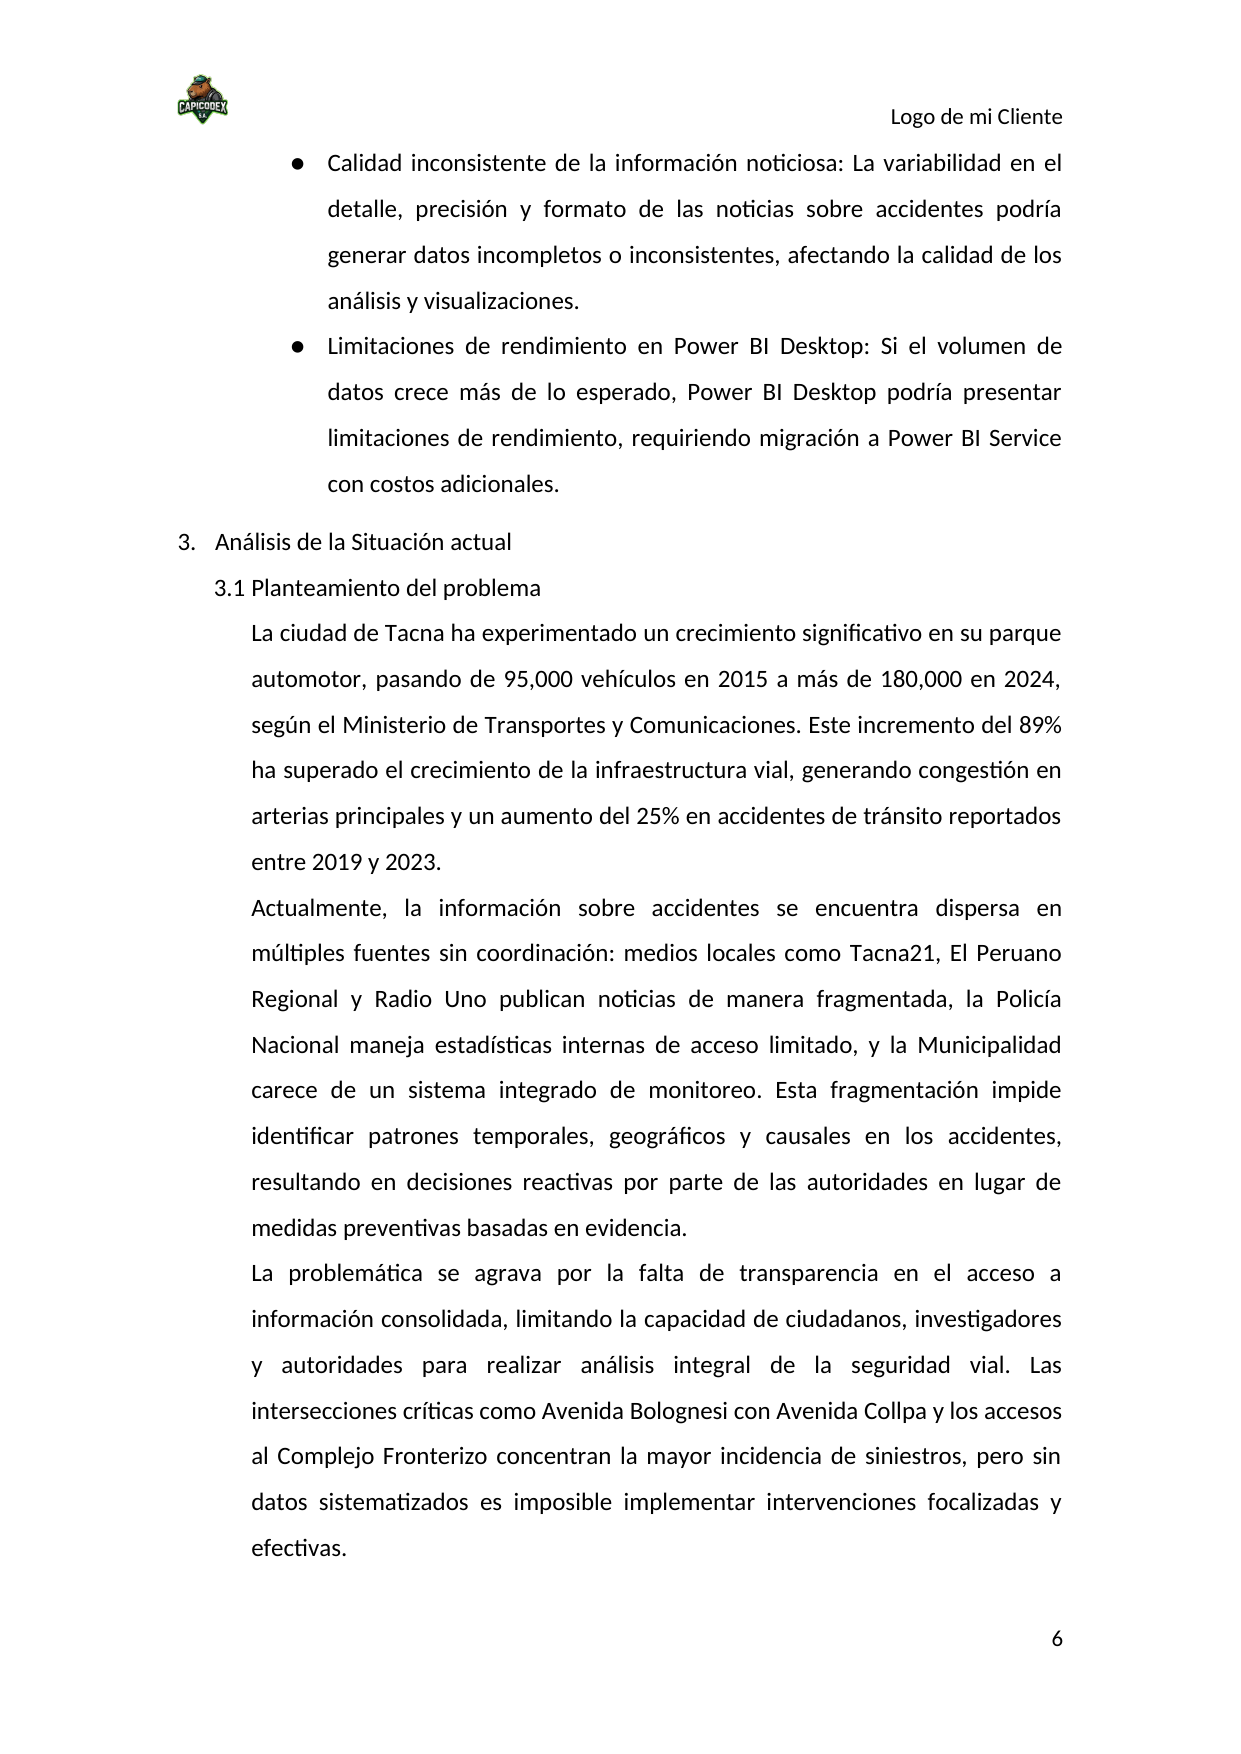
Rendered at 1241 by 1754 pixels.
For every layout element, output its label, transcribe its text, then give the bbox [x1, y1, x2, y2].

picture [177, 73, 229, 125]
list Calidad inconsistente de la información noticiosa: La variabilidad en el detalle, precisión y formato de las noticias sobre accidentes podría generar datos incompletos o inconsistentes, afectando la calidad de los análisis y visualizaciones. [290, 148, 1063, 315]
list Planteamiento del problema [213, 572, 1063, 602]
text Actualmente, la información sobre accidentes se encuentra dispersa en múltiples fuentes sin coordinación: medios locales como Tacna21, El Peruano Regional y Radio Uno publican noticias de manera fragmentada, la Policía Nacional maneja estadísticas internas de acceso limitado, y la Municipalidad carece de un sistema integrado de monitoreo. Esta fragmentación impide identificar patrones temporales, geográficos y causales en los accidentes, resultando en decisiones reactivas por parte de las autoridades en lugar de medidas preventivas basadas en evidencia. [251, 892, 1063, 1242]
text La problemática se agrava por la falta de transparencia en el acceso a información consolidada, limitando la capacidad de ciudadanos, investigadores y autoridades para realizar análisis integral de la seguridad vial. Las intersecciones críticas como Avenida Bolognesi con Avenida Collpa y los accesos al Complejo Fronterizo concentran la mayor incidencia de siniestros, pero sin datos sistematizados es imposible implementar intervenciones focalizadas y efectivas. [251, 1258, 1063, 1562]
list Limitaciones de rendimiento en Power BI Desktop: Si el volumen de datos crece más de lo esperado, Power BI Desktop podría presentar limitaciones de rendimiento, requiriendo migración a Power BI Service con costos adicionales. [290, 331, 1063, 498]
text La ciudad de Tacna ha experimentado un crecimiento significativo en su parque automotor, pasando de 95,000 vehículos en 2015 a más de 180,000 en 2024, según el Ministerio de Transportes y Comunicaciones. Este incremento del 89% ha superado el crecimiento de la infraestructura vial, generando congestión en arterias principales y un aumento del 25% en accidentes de tránsito reportados entre 2019 y 2023. [251, 617, 1063, 877]
list Análisis de la Situación actual [177, 526, 1063, 556]
